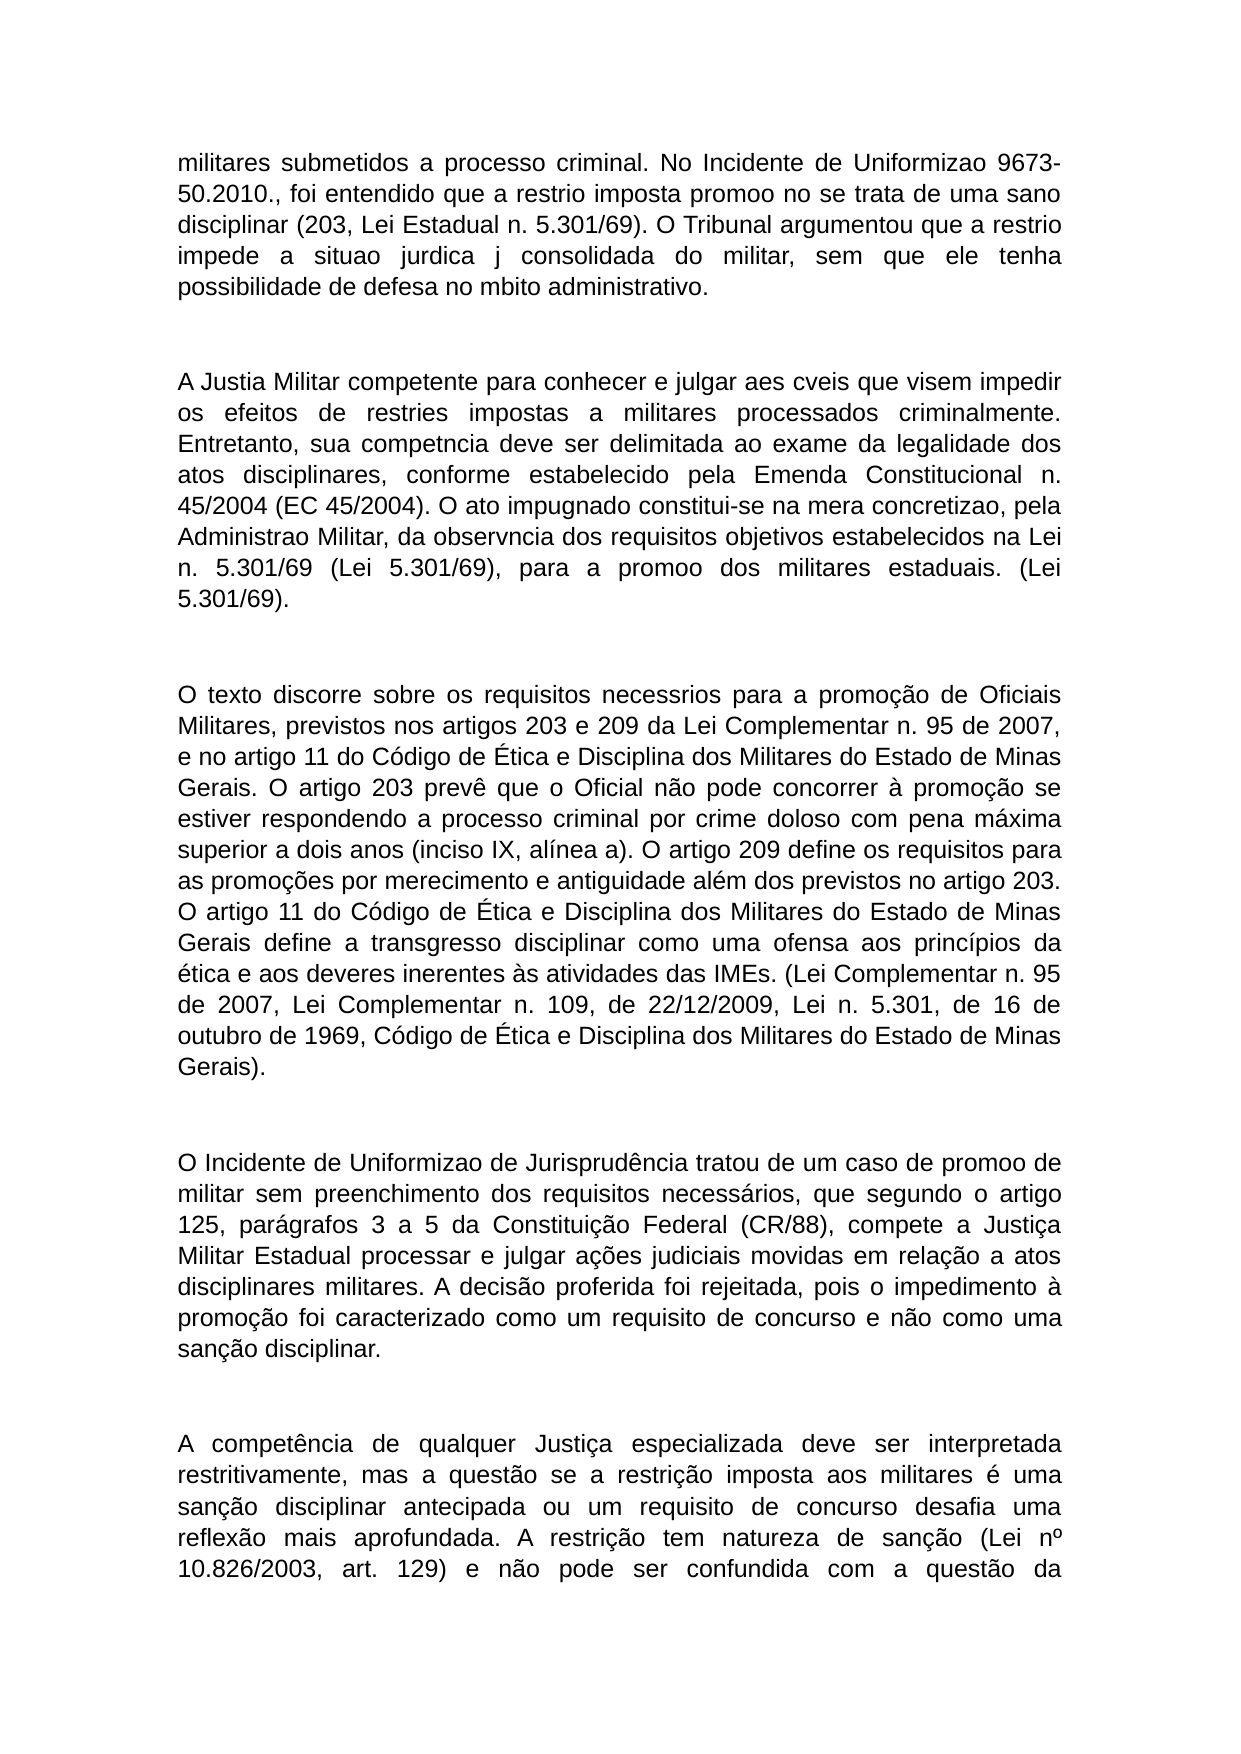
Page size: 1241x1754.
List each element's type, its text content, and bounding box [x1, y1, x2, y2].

text O Incidente de Uniformizao de Jurisprudência tratou de um caso de promoo de militar sem preenchimento dos requisitos necessários, que segundo o artigo 125, parágrafos 3 a 5 da Constituição Federal (CR/88), compete a Justiça Militar Estadual processar e julgar ações judiciais movidas em relação a atos disciplinares militares. A decisão proferida foi rejeitada, pois o impedimento à promoção foi caracterizado como um requisito de concurso e não como uma sanção disciplinar. [177, 1148, 1063, 1363]
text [177, 148, 1063, 301]
text A Justia Militar competente para conhecer e julgar aes cveis que visem impedir os efeitos de restries impostas a militares processados criminalmente. Entretanto, sua competncia deve ser delimitada ao exame da legalidade dos atos disciplinares, conforme estabelecido pela Emenda Constitucional n. 45/2004 (EC 45/2004). O ato impugnado constitui-se na mera concretizao, pela Administrao Militar, da observncia dos requisitos objetivos estabelecidos na Lei n. 5.301/69 (Lei 5.301/69), para a promoo dos militares estaduais. (Lei 5.301/69). [177, 367, 1063, 613]
text O texto discorre sobre os requisitos necessrios para a promoção de Oficiais Militares, previstos nos artigos 203 e 209 da Lei Complementar n. 95 de 2007, e no artigo 11 do Código de Ética e Disciplina dos Militares do Estado de Minas Gerais. O artigo 203 prevê que o Oficial não pode concorrer à promoção se estiver respondendo a processo criminal por crime doloso com pena máxima superior a dois anos (inciso IX, alínea a). O artigo 209 define os requisitos para as promoções por merecimento e antiguidade além dos previstos no artigo 203. O artigo 11 do Código de Ética e Disciplina dos Militares do Estado de Minas Gerais define a transgresso disciplinar como uma ofensa aos princípios da ética e aos deveres inerentes às atividades das IMEs. (Lei Complementar n. 95 de 2007, Lei Complementar n. 109, de 22/12/2009, Lei n. 5.301, de 16 de outubro de 1969, Código de Ética e Disciplina dos Militares do Estado de Minas Gerais). [177, 680, 1063, 1081]
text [177, 1429, 1063, 1582]
